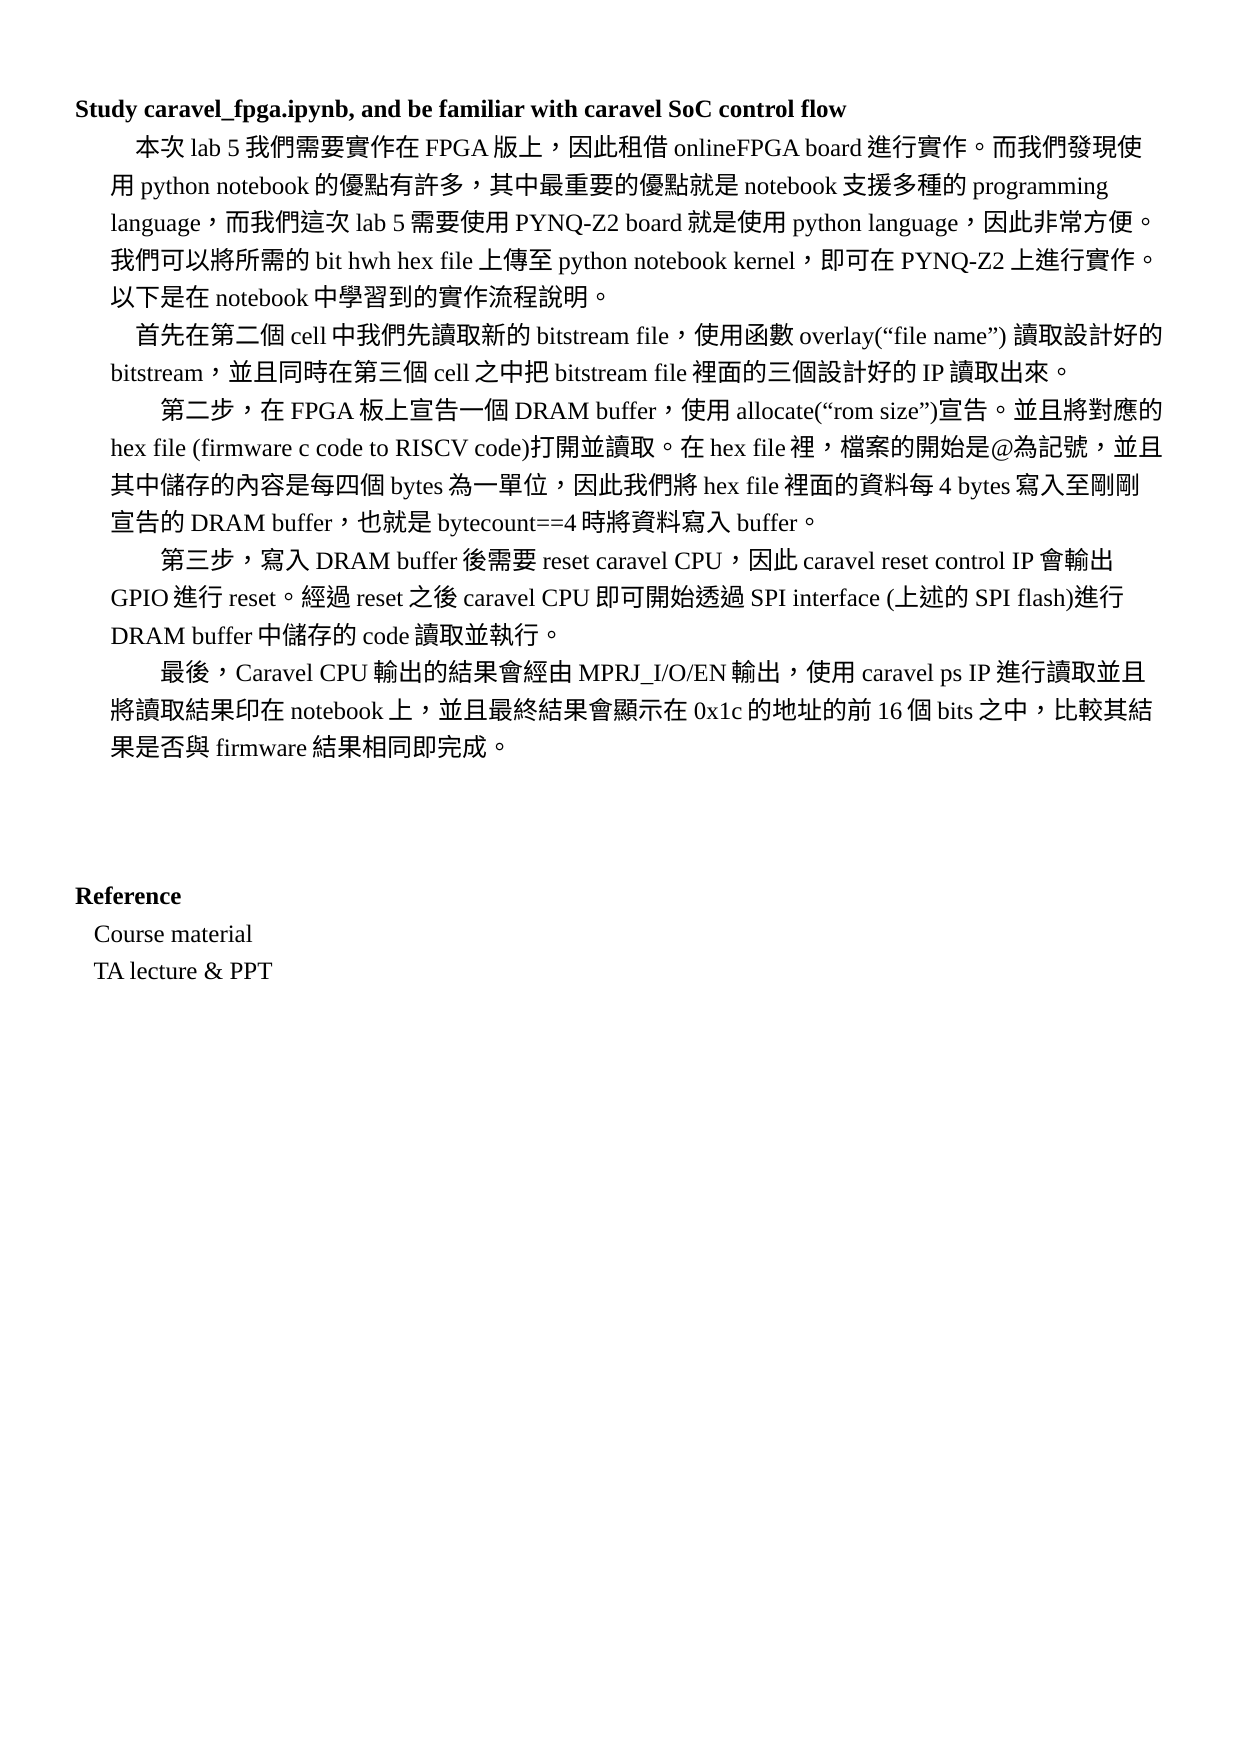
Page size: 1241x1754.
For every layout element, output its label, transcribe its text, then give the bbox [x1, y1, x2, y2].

text TA lecture & PPT [75, 952, 1165, 989]
text 第二步，在FPGA板上宣告一個DRAM buffer，使用allocate(“rom size”)宣告。並且將對應的hex file (firmware c code to RISCV code)打開並讀取。在hex file裡，檔案的開始是@為記號，並且其中儲存的內容是每四個bytes為一單位，因此我們將hex file裡面的資料每4 bytes寫入至剛剛宣告的DRAM buffer，也就是bytecount==4時將資料寫入buffer。 [110, 389, 1165, 539]
text 第三步，寫入DRAM buffer後需要reset caravel CPU，因此caravel reset control IP會輸出GPIO進行reset。經過reset之後caravel CPU即可開始透過SPI interface (上述的SPI flash)進行DRAM buffer中儲存的code讀取並執行。 [110, 539, 1165, 652]
text 以下是在notebook中學習到的實作流程說明。 [110, 277, 1165, 314]
text Course material [75, 914, 1165, 952]
text 本次lab 5我們需要實作在FPGA版上，因此租借onlineFPGA board進行實作。而我們發現使用python notebook的優點有許多，其中最重要的優點就是notebook支援多種的programming language，而我們這次lab 5需要使用PYNQ-Z2 board就是使用python language，因此非常方便。我們可以將所需的bit hwh hex file上傳至python notebook kernel，即可在PYNQ-Z2上進行實作。 [110, 127, 1165, 277]
text 首先在第二個cell中我們先讀取新的bitstream file，使用函數overlay(“file name”) 讀取設計好的bitstream，並且同時在第三個cell之中把bitstream file裡面的三個設計好的IP讀取出來。 [110, 314, 1165, 389]
text 最後，Caravel CPU輸出的結果會經由MPRJ_I/O/EN輸出，使用caravel ps IP進行讀取並且將讀取結果印在notebook上，並且最終結果會顯示在0x1c的地址的前16個bits之中，比較其結果是否與firmware結果相同即完成。 [110, 652, 1165, 764]
text Reference [75, 877, 1165, 914]
text Study caravel_fpga.ipynb, and be familiar with caravel SoC control flow [75, 89, 1165, 127]
